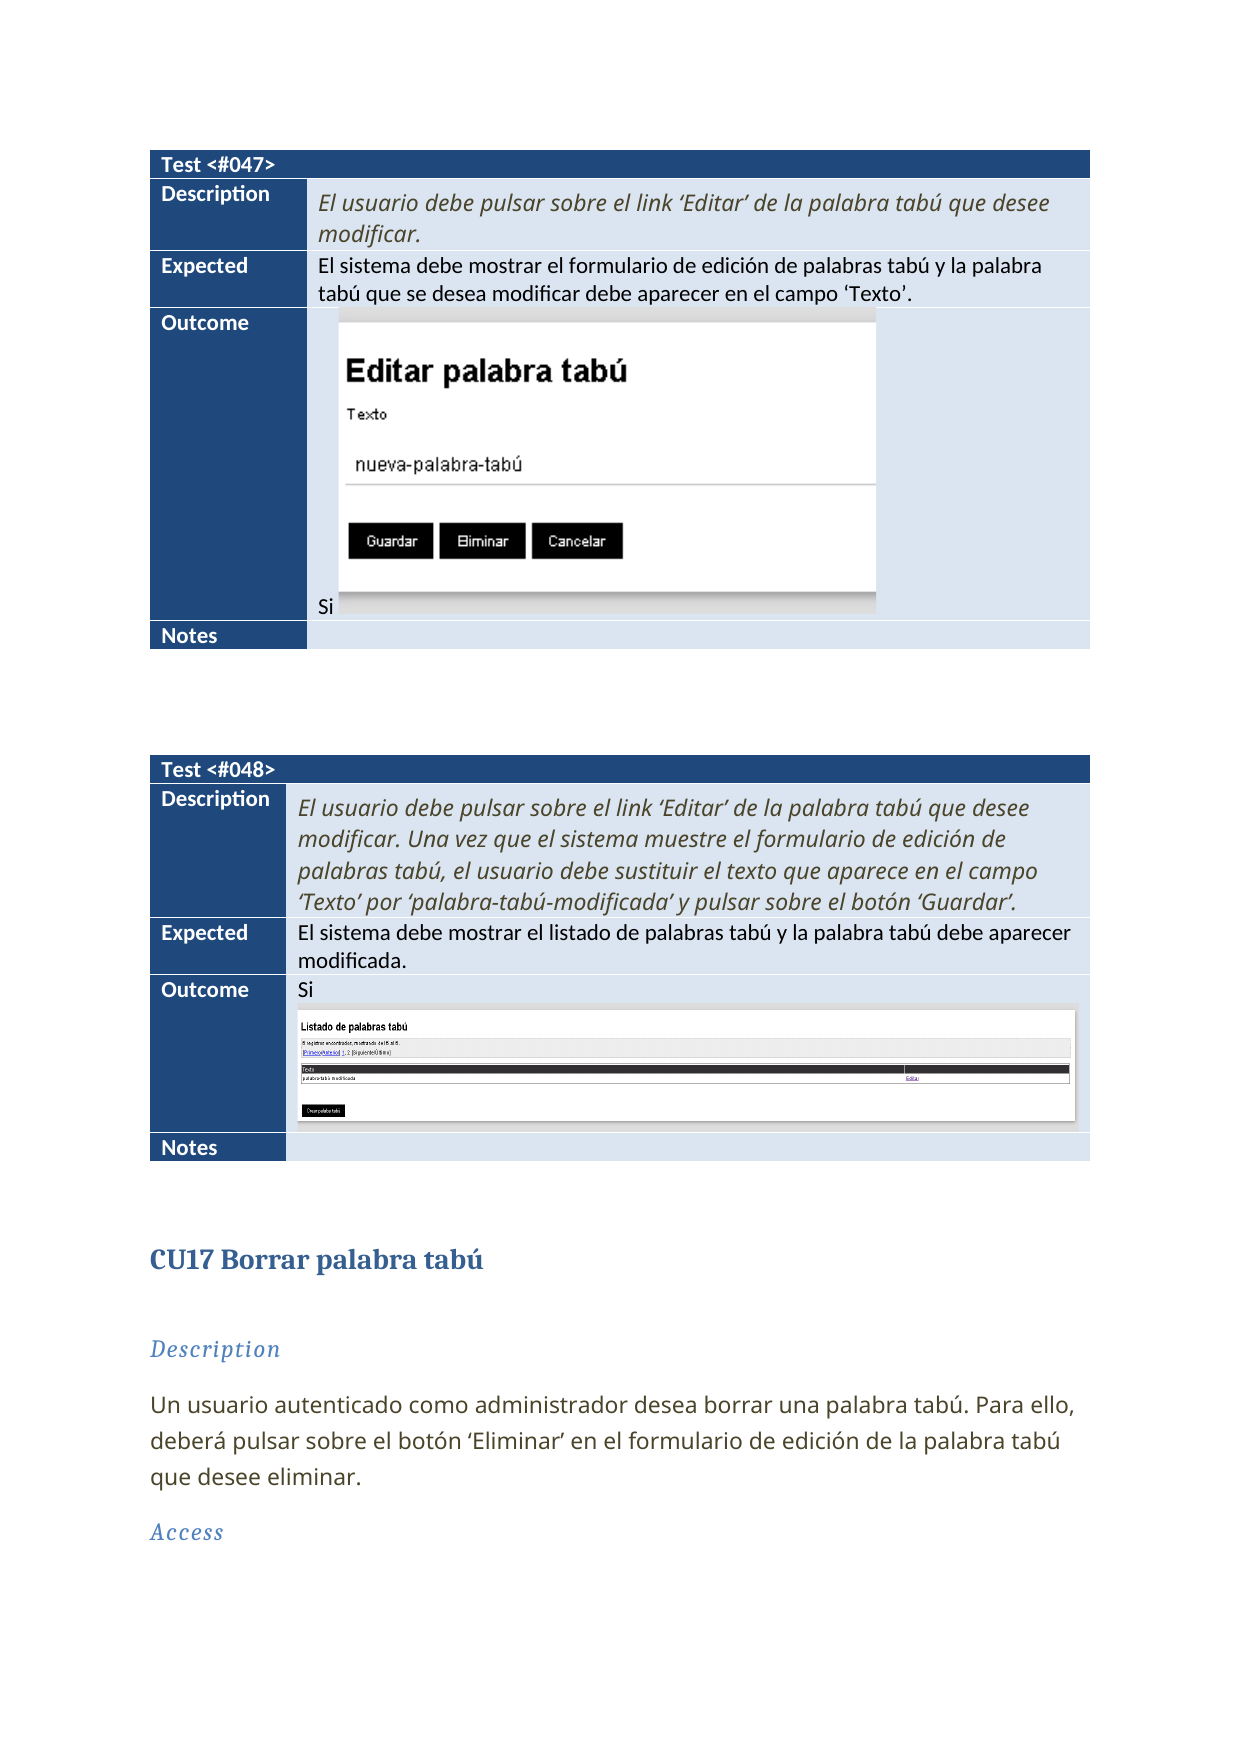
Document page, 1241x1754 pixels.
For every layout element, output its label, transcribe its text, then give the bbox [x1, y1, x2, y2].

subtitle Description [150, 1335, 1090, 1364]
subtitle Access [150, 1517, 1090, 1546]
table_cell Description [150, 784, 286, 917]
table_cell [286, 1133, 1090, 1161]
table_cell Si [286, 975, 1090, 1132]
table_header Test <#047> [150, 150, 1090, 178]
picture [338, 307, 877, 614]
table_cell El usuario debe pulsar sobre el link ‘Editar’ de la palabra tabú que desee modificar. Una vez que el sistema muestre el formulario de edición de palabras tabú, el usuario debe sustituir el texto que aparece en el campo ‘Texto’ por ‘palabra-tabú-modificada’ y pulsar sobre el botón ‘Guardar’. [286, 784, 1090, 917]
table_cell Notes [150, 621, 307, 649]
table_cell Expected [150, 251, 307, 307]
table_cell [307, 621, 1090, 649]
subtitle CU17 Borrar palabra tabú [150, 1243, 1090, 1277]
table_cell Description [150, 179, 307, 250]
table_cell El sistema debe mostrar el listado de palabras tabú y la palabra tabú debe aparecer modificada. [286, 918, 1090, 974]
table_cell Outcome [150, 308, 307, 620]
table_cell Expected [150, 918, 286, 974]
table_cell Outcome [150, 975, 286, 1132]
table_cell Si [307, 308, 1090, 620]
table_header Test <#048> [150, 755, 1090, 783]
text Un usuario autenticado como administrador desea borrar una palabra tabú. Para ello, deberá pulsar sobre el botón ‘Eliminar’ en el formulario de edición de la palabra tabú que desee eliminar. [150, 1389, 1090, 1492]
table_cell Notes [150, 1133, 286, 1161]
table_cell El usuario debe pulsar sobre el link ‘Editar’ de la palabra tabú que desee modificar. [307, 179, 1090, 250]
table_cell El sistema debe mostrar el formulario de edición de palabras tabú y la palabra tabú que se desea modificar debe aparecer en el campo ‘Texto’. [307, 251, 1090, 307]
picture [297, 1003, 1079, 1132]
